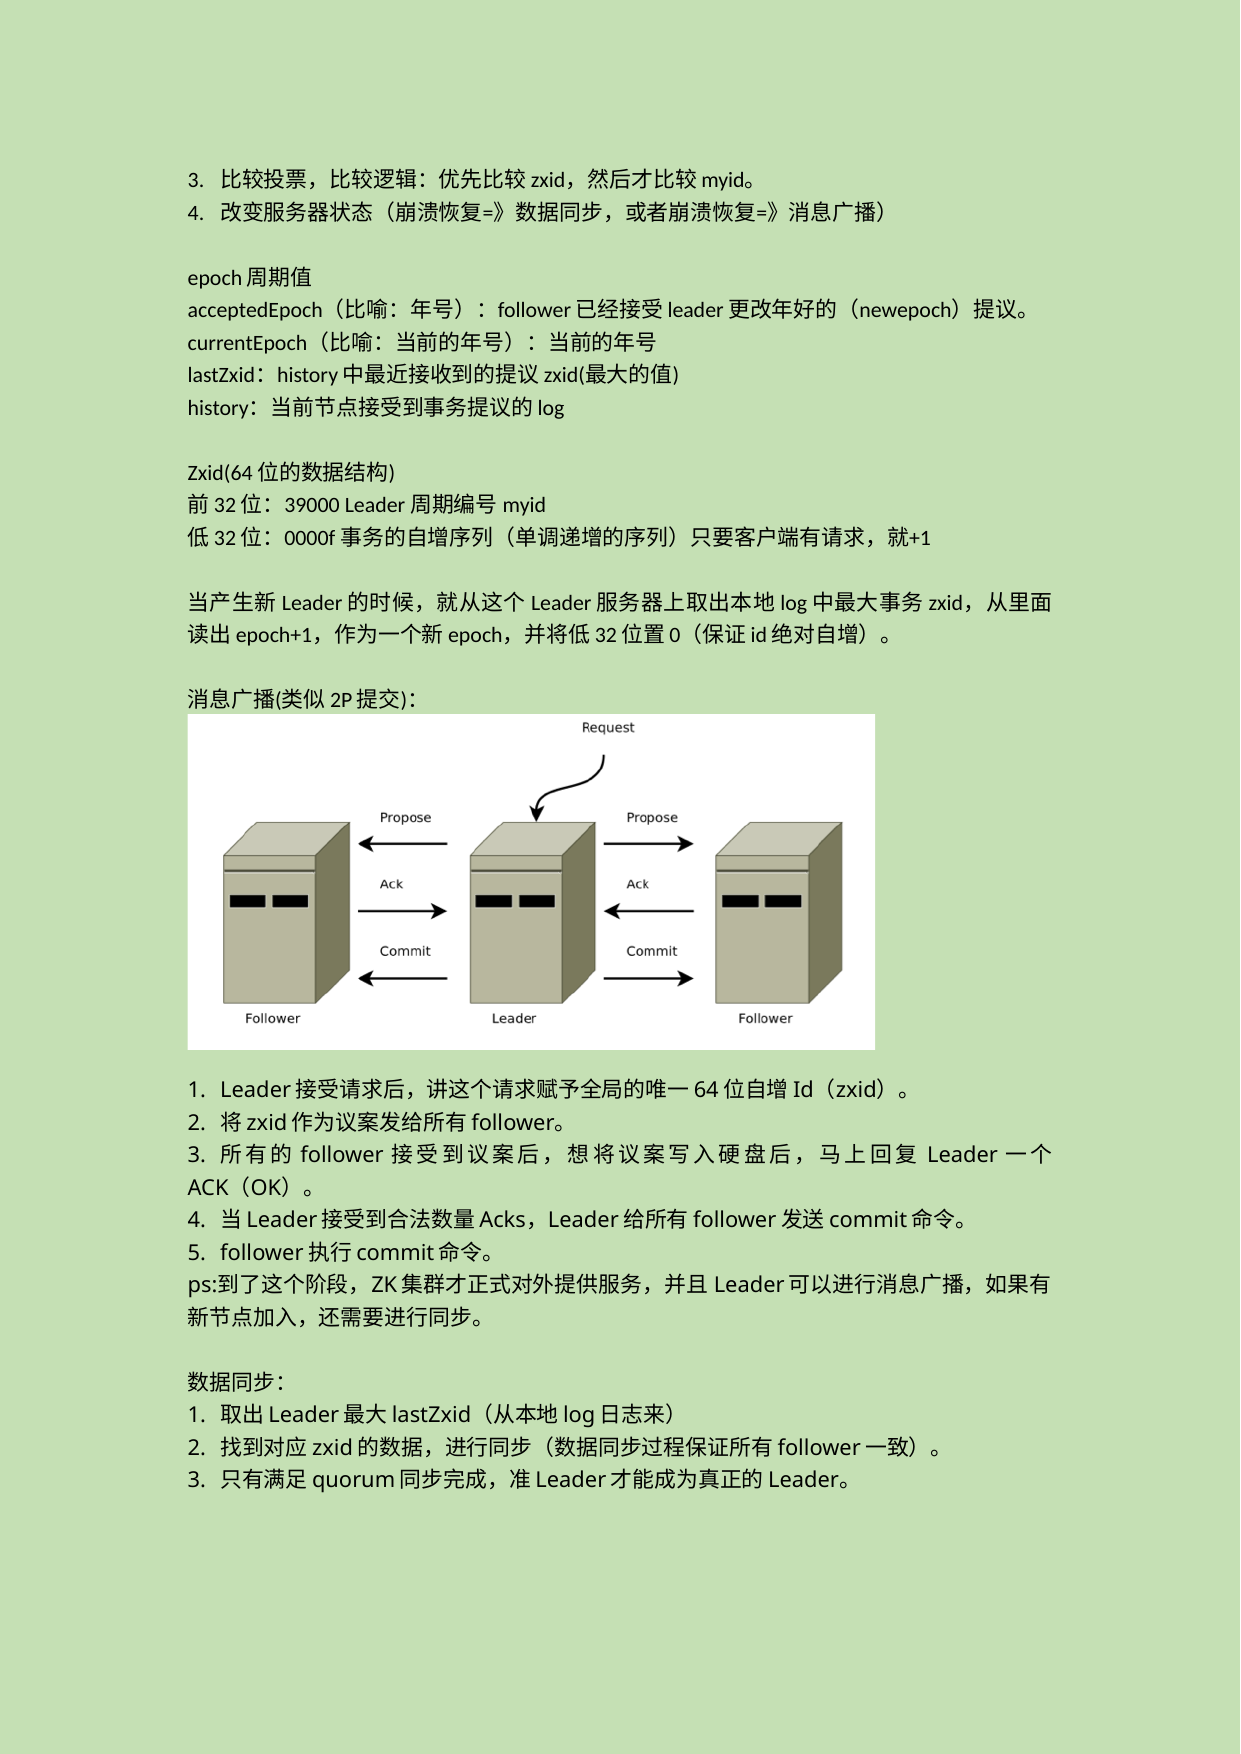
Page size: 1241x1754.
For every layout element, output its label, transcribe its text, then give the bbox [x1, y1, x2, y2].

list 数据同步： [187, 1364, 1053, 1397]
list 改变服务器状态（崩溃恢复=》数据同步，或者崩溃恢复=》消息广播） [187, 194, 1053, 227]
list 只有满足quorum同步完成，准Leader才能成为真正的Leader。 [187, 1462, 1053, 1494]
list follower执行commit命令。 [187, 1234, 1053, 1267]
text history：当前节点接受到事务提议的log [187, 389, 1053, 422]
text 消息广播(类似2P提交)： [187, 682, 1053, 714]
list 当Leader接受到合法数量Acks，Leader给所有follower发送commit命令。 [187, 1202, 1053, 1234]
list 所有的follower接受到议案后，想将议案写入硬盘后，马上回复Leader一个ACK（OK）。 [187, 1137, 1053, 1202]
list Leader接受请求后，讲这个请求赋予全局的唯一64位自增Id（zxid）。 [187, 1072, 1053, 1104]
text currentEpoch（比喻：当前的年号）：当前的年号 [187, 324, 1053, 357]
list 找到对应zxid的数据，进行同步（数据同步过程保证所有follower一致）。 [187, 1429, 1053, 1462]
text 低32位：0000f 事务的自增序列（单调递增的序列）只要客户端有请求，就+1 [187, 519, 1053, 552]
list 取出Leader最大lastZxid（从本地log日志来） [187, 1397, 1053, 1429]
text acceptedEpoch（比喻：年号）：follower已经接受leader更改年好的（newepoch）提议。 [187, 292, 1053, 324]
text 前32位：39000 Leader 周期编号 myid [187, 487, 1053, 519]
picture [187, 714, 876, 1050]
list 将zxid作为议案发给所有follower。 [187, 1104, 1053, 1137]
list 比较投票，比较逻辑：优先比较zxid，然后才比较myid。 [187, 162, 1053, 194]
text 当产生新Leader的时候，就从这个Leader服务器上取出本地log中最大事务zxid，从里面读出epoch+1，作为一个新epoch，并将低32位置0（保证id绝对自增）。 [187, 584, 1053, 649]
text lastZxid：history中最近接收到的提议zxid(最大的值) [187, 357, 1053, 389]
list ps:到了这个阶段，ZK集群才正式对外提供服务，并且Leader可以进行消息广播，如果有新节点加入，还需要进行同步。 [187, 1267, 1053, 1332]
text Zxid(64位的数据结构) [187, 454, 1053, 487]
text epoch周期值 [187, 259, 1053, 292]
